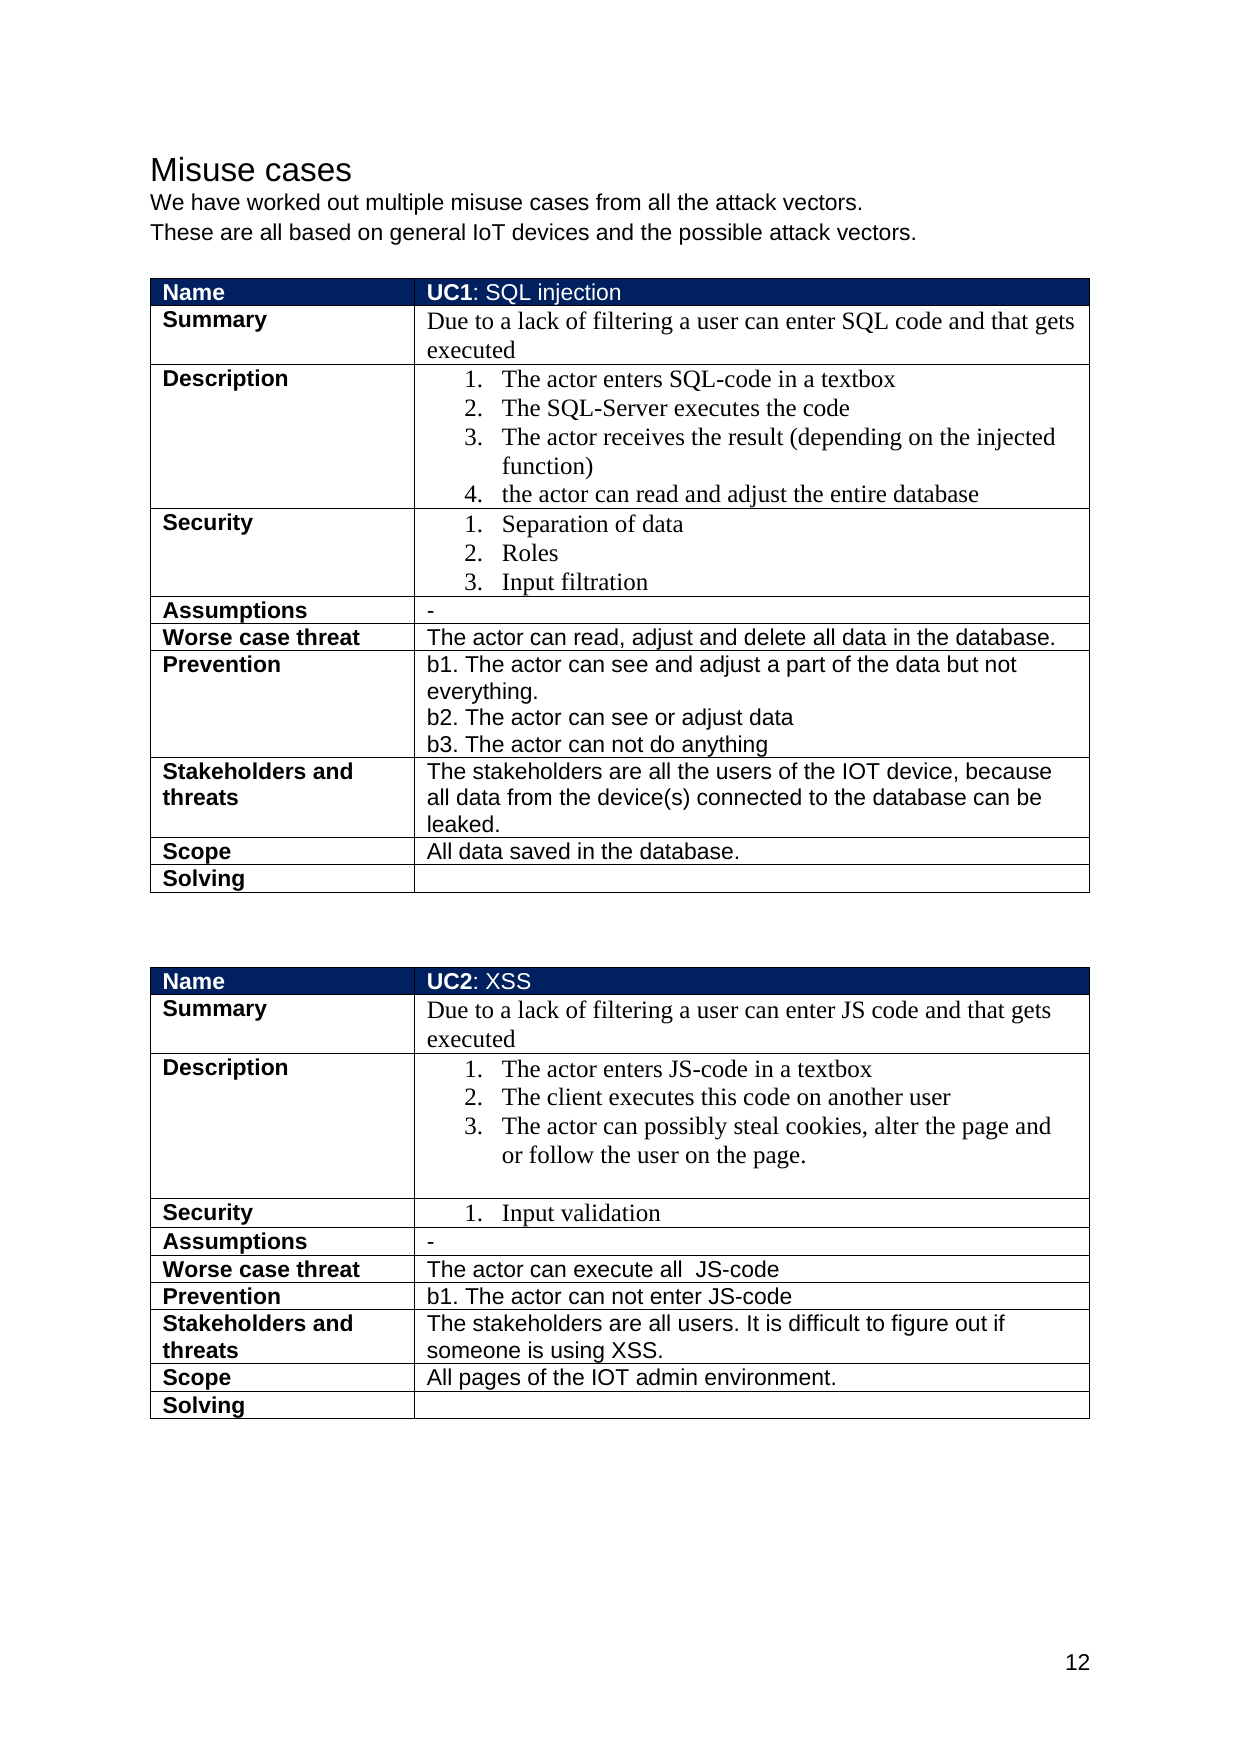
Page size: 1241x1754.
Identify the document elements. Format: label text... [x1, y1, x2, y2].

table_cell Separation of data Roles Input filtration [415, 509, 1089, 596]
table_cell The actor enters JS-code in a textbox The client executes this code on another user The actor can possibly steal cookies, alter the page and or follow the user on the page. [415, 1054, 1089, 1197]
table_header Name [151, 279, 414, 305]
table_cell Solving [151, 865, 414, 892]
table_cell Prevention [151, 651, 414, 757]
table_cell Assumptions [151, 597, 414, 623]
table_cell b1. The actor can see and adjust a part of the data but not everything. b2. The actor can see or adjust data b3. The actor can not do anything [415, 651, 1089, 757]
table_cell Stakeholders and threats [151, 1310, 414, 1363]
table_cell [415, 865, 1089, 892]
table_cell Scope [151, 838, 414, 864]
table_cell Solving [151, 1392, 414, 1418]
table_cell Security [151, 509, 414, 596]
table_cell [415, 1392, 1089, 1418]
table_header Name [151, 968, 414, 994]
table_cell Scope [151, 1364, 414, 1391]
table_cell The actor enters SQL-code in a textbox The SQL-Server executes the code The actor receives the result (depending on the injected function) the actor can read and adjust the entire database [415, 365, 1089, 508]
table_cell The stakeholders are all the users of the IOT device, because all data from the device(s) connected to the database can be leaked. [415, 758, 1089, 837]
table_cell Worse case threat [151, 624, 414, 650]
table_cell The actor can read, adjust and delete all data in the database. [415, 624, 1089, 650]
table_header UC2: XSS [415, 968, 1089, 994]
table_cell b1. The actor can not enter JS-code [415, 1283, 1089, 1309]
table_cell Description [151, 1054, 414, 1197]
text We have worked out multiple misuse cases from all the attack vectors. [150, 188, 1090, 215]
table_cell Description [151, 365, 414, 508]
table_cell Security [151, 1199, 414, 1227]
table_cell Input validation [415, 1199, 1089, 1227]
text These are all based on general IoT devices and the possible attack vectors. [150, 219, 1090, 245]
table_header UC1: SQL injection [415, 279, 1089, 305]
table_cell The actor can execute all JS-code [415, 1256, 1089, 1282]
table_cell Stakeholders and threats [151, 758, 414, 837]
table_cell All pages of the IOT admin environment. [415, 1364, 1089, 1391]
table_cell The stakeholders are all users. It is difficult to figure out if someone is using XSS. [415, 1310, 1089, 1363]
table_cell Due to a lack of filtering a user can enter JS code and that gets executed [415, 995, 1089, 1053]
table_cell Due to a lack of filtering a user can enter SQL code and that gets executed [415, 306, 1089, 363]
table_cell All data saved in the database. [415, 838, 1089, 864]
table_cell - [415, 597, 1089, 623]
table_cell Worse case threat [151, 1256, 414, 1282]
text Misuse cases [150, 150, 1090, 188]
table_cell Prevention [151, 1283, 414, 1309]
table_cell - [415, 1228, 1089, 1254]
table_cell Assumptions [151, 1228, 414, 1254]
table_cell Summary [151, 995, 414, 1053]
table_cell Summary [151, 306, 414, 363]
